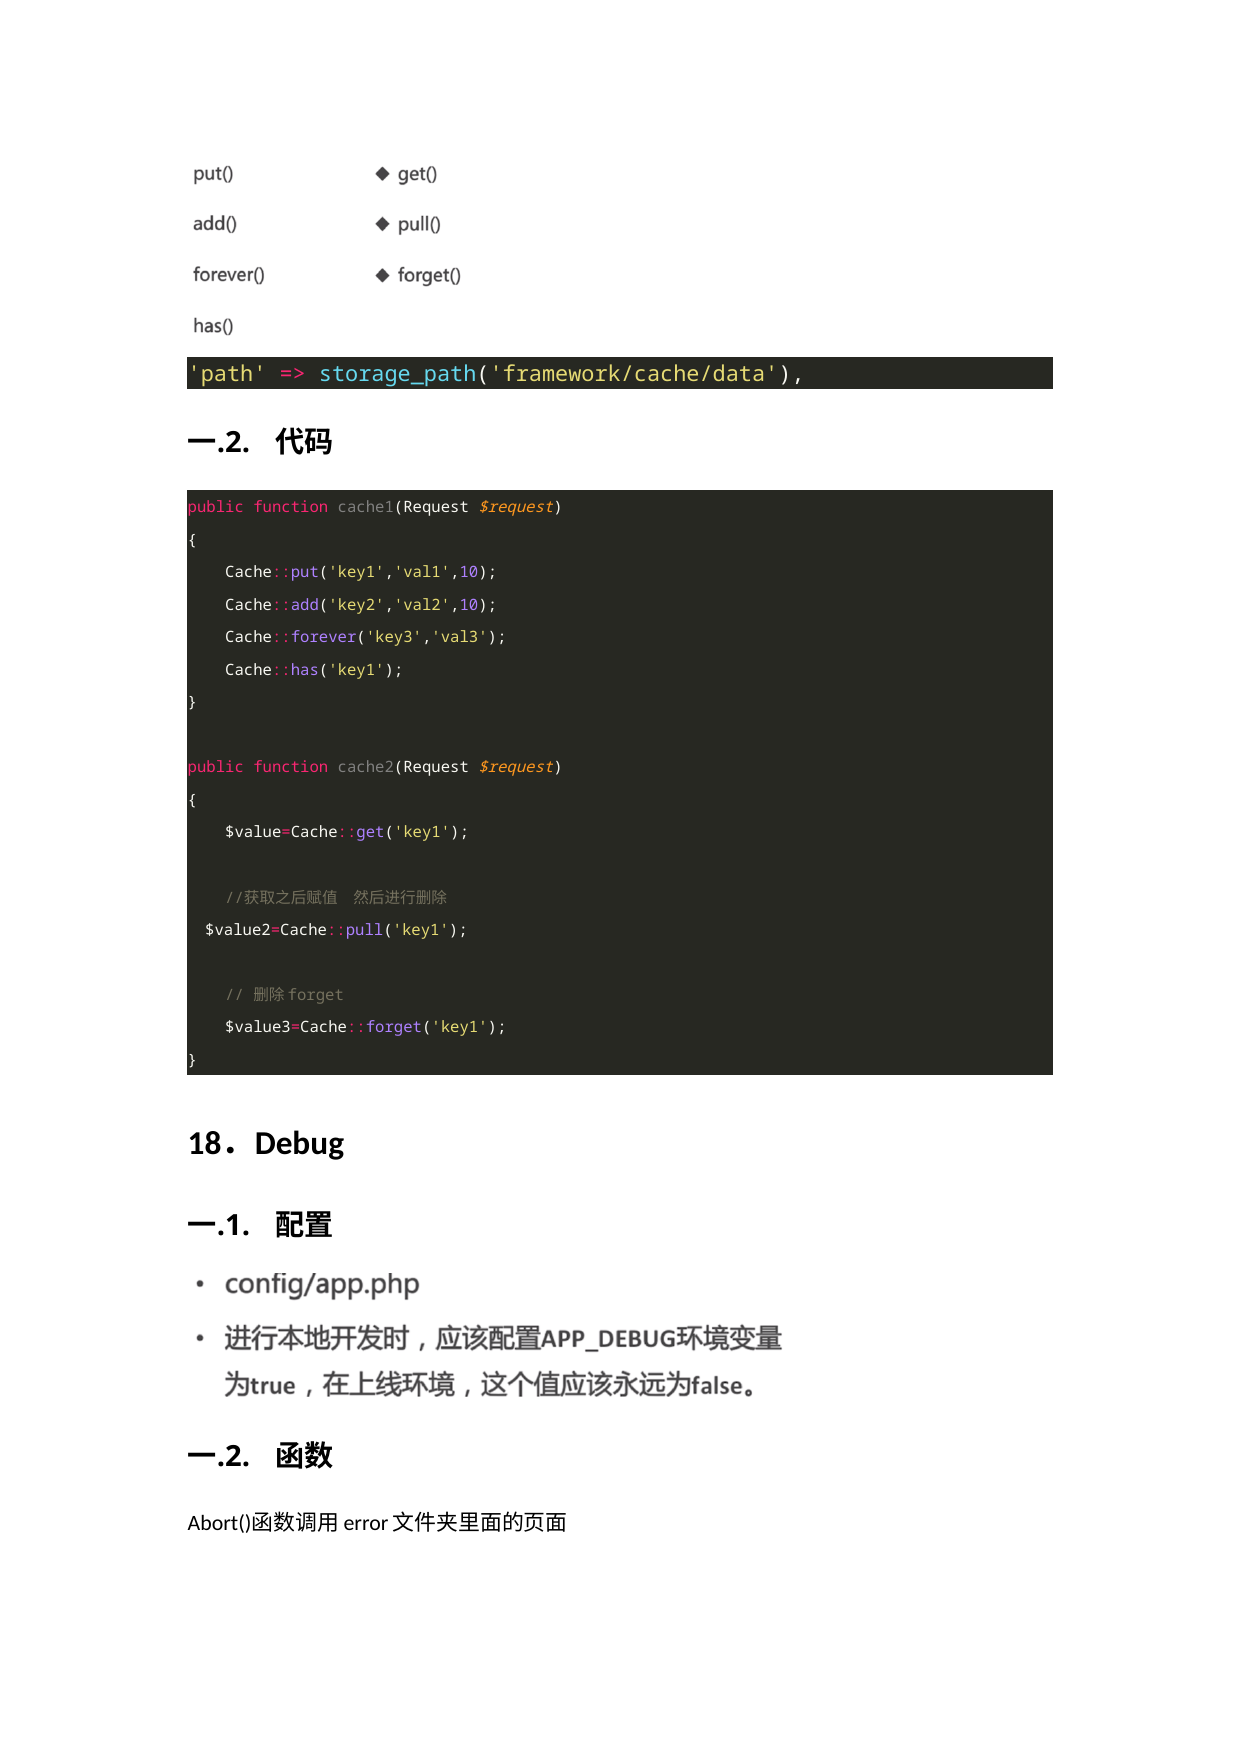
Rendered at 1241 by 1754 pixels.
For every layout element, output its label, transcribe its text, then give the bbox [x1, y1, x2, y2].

text Abort()函数调用error文件夹里面的页面 [187, 1504, 1053, 1537]
picture [187, 1273, 784, 1397]
subtitle 代码 [187, 419, 1053, 461]
subtitle Debug [187, 1108, 1053, 1173]
text 'path' => storage_path('framework/cache/data'), [187, 357, 1053, 389]
subtitle 函数 [187, 1433, 1053, 1475]
subtitle 配置 [187, 1202, 1053, 1244]
text public function cache1(Request $request) { Cache::put('key1','val1',10); Cache::add('key2','val2',10); Cache::forever('key3','val3'); Cache::has('key1'); } public function cache2(Request $request) { $value=Cache::get('key1'); //获取之后赋值 然后进行删除 $value2=Cache::pull('key1'); // 删除forget $value3=Cache::forget('key1'); } [187, 490, 1053, 1075]
picture [187, 162, 503, 339]
